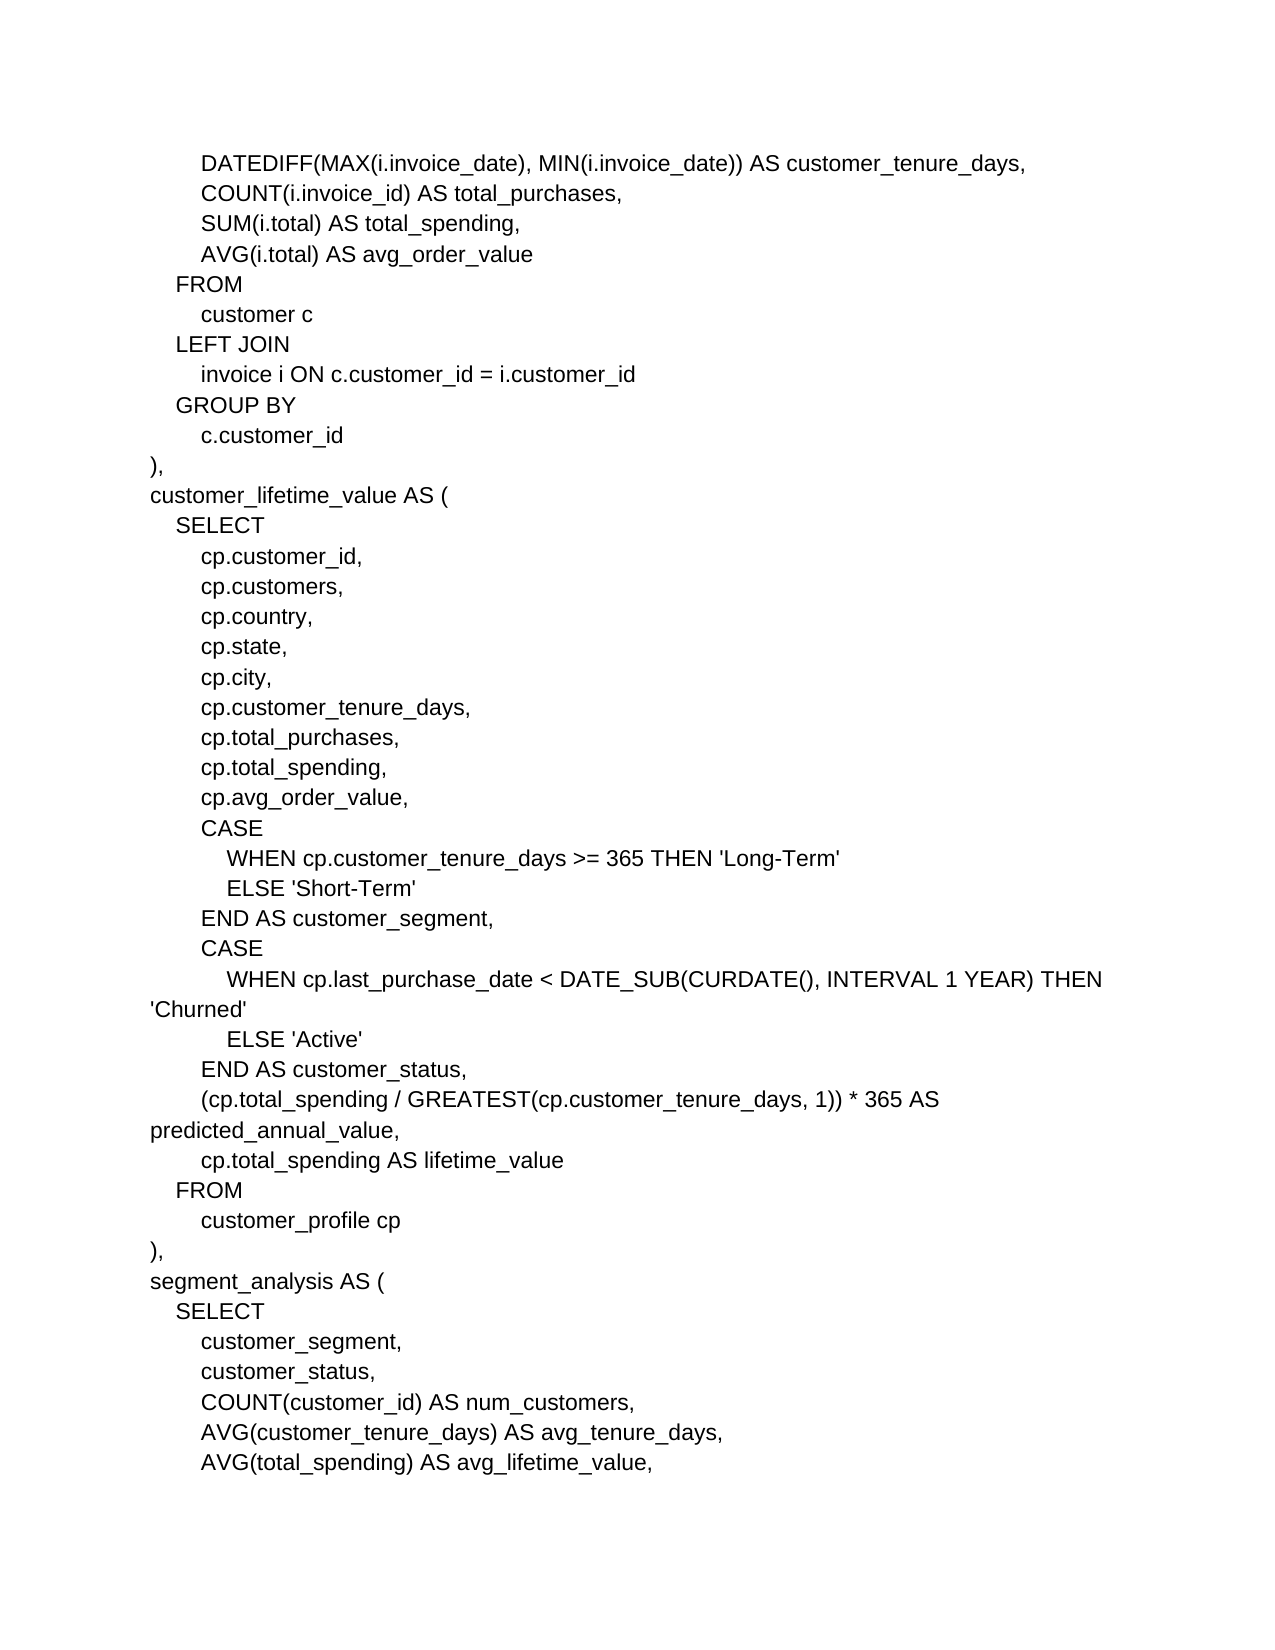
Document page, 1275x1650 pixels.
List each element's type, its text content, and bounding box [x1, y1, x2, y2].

text customer_profile cp [150, 1207, 1125, 1234]
text COUNT(customer_id) AS num_customers, [150, 1388, 1125, 1415]
text cp.country, [150, 603, 1125, 629]
text AVG(i.total) AS avg_order_value [150, 241, 1125, 267]
text AVG(total_spending) AS avg_lifetime_value, [150, 1449, 1125, 1475]
text ), [150, 452, 1125, 478]
text WHEN cp.customer_tenure_days >= 365 THEN 'Long-Term' [150, 845, 1125, 871]
text customer_status, [150, 1358, 1125, 1385]
text ), [150, 1237, 1125, 1264]
text cp.customer_tenure_days, [150, 694, 1125, 720]
text FROM [150, 271, 1125, 297]
text SUM(i.total) AS total_spending, [150, 210, 1125, 237]
text cp.avg_order_value, [150, 784, 1125, 811]
text AVG(customer_tenure_days) AS avg_tenure_days, [150, 1419, 1125, 1445]
text CASE [150, 935, 1125, 962]
text cp.city, [150, 663, 1125, 690]
text cp.total_purchases, [150, 724, 1125, 750]
text c.customer_id [150, 422, 1125, 448]
text GROUP BY [150, 392, 1125, 418]
text WHEN cp.last_purchase_date < DATE_SUB(CURDATE(), INTERVAL 1 YEAR) THEN 'Churned' [150, 966, 1125, 1022]
text customer_segment, [150, 1328, 1125, 1354]
text SELECT [150, 1298, 1125, 1324]
text LEFT JOIN [150, 331, 1125, 358]
text END AS customer_status, [150, 1056, 1125, 1083]
text ELSE 'Active' [150, 1026, 1125, 1052]
text cp.total_spending AS lifetime_value [150, 1147, 1125, 1173]
text invoice i ON c.customer_id = i.customer_id [150, 361, 1125, 388]
text COUNT(i.invoice_id) AS total_purchases, [150, 180, 1125, 207]
text segment_analysis AS ( [150, 1268, 1125, 1294]
text CASE [150, 814, 1125, 841]
text ELSE 'Short-Term' [150, 875, 1125, 901]
text SELECT [150, 512, 1125, 539]
text FROM [150, 1177, 1125, 1203]
text cp.customer_id, [150, 543, 1125, 569]
text (cp.total_spending / GREATEST(cp.customer_tenure_days, 1)) * 365 AS predicted_annual_value, [150, 1086, 1125, 1143]
text cp.customers, [150, 573, 1125, 599]
text cp.state, [150, 633, 1125, 660]
text END AS customer_segment, [150, 905, 1125, 932]
text DATEDIFF(MAX(i.invoice_date), MIN(i.invoice_date)) AS customer_tenure_days, [150, 150, 1125, 176]
text customer_lifetime_value AS ( [150, 482, 1125, 509]
text cp.total_spending, [150, 754, 1125, 781]
text customer c [150, 301, 1125, 327]
